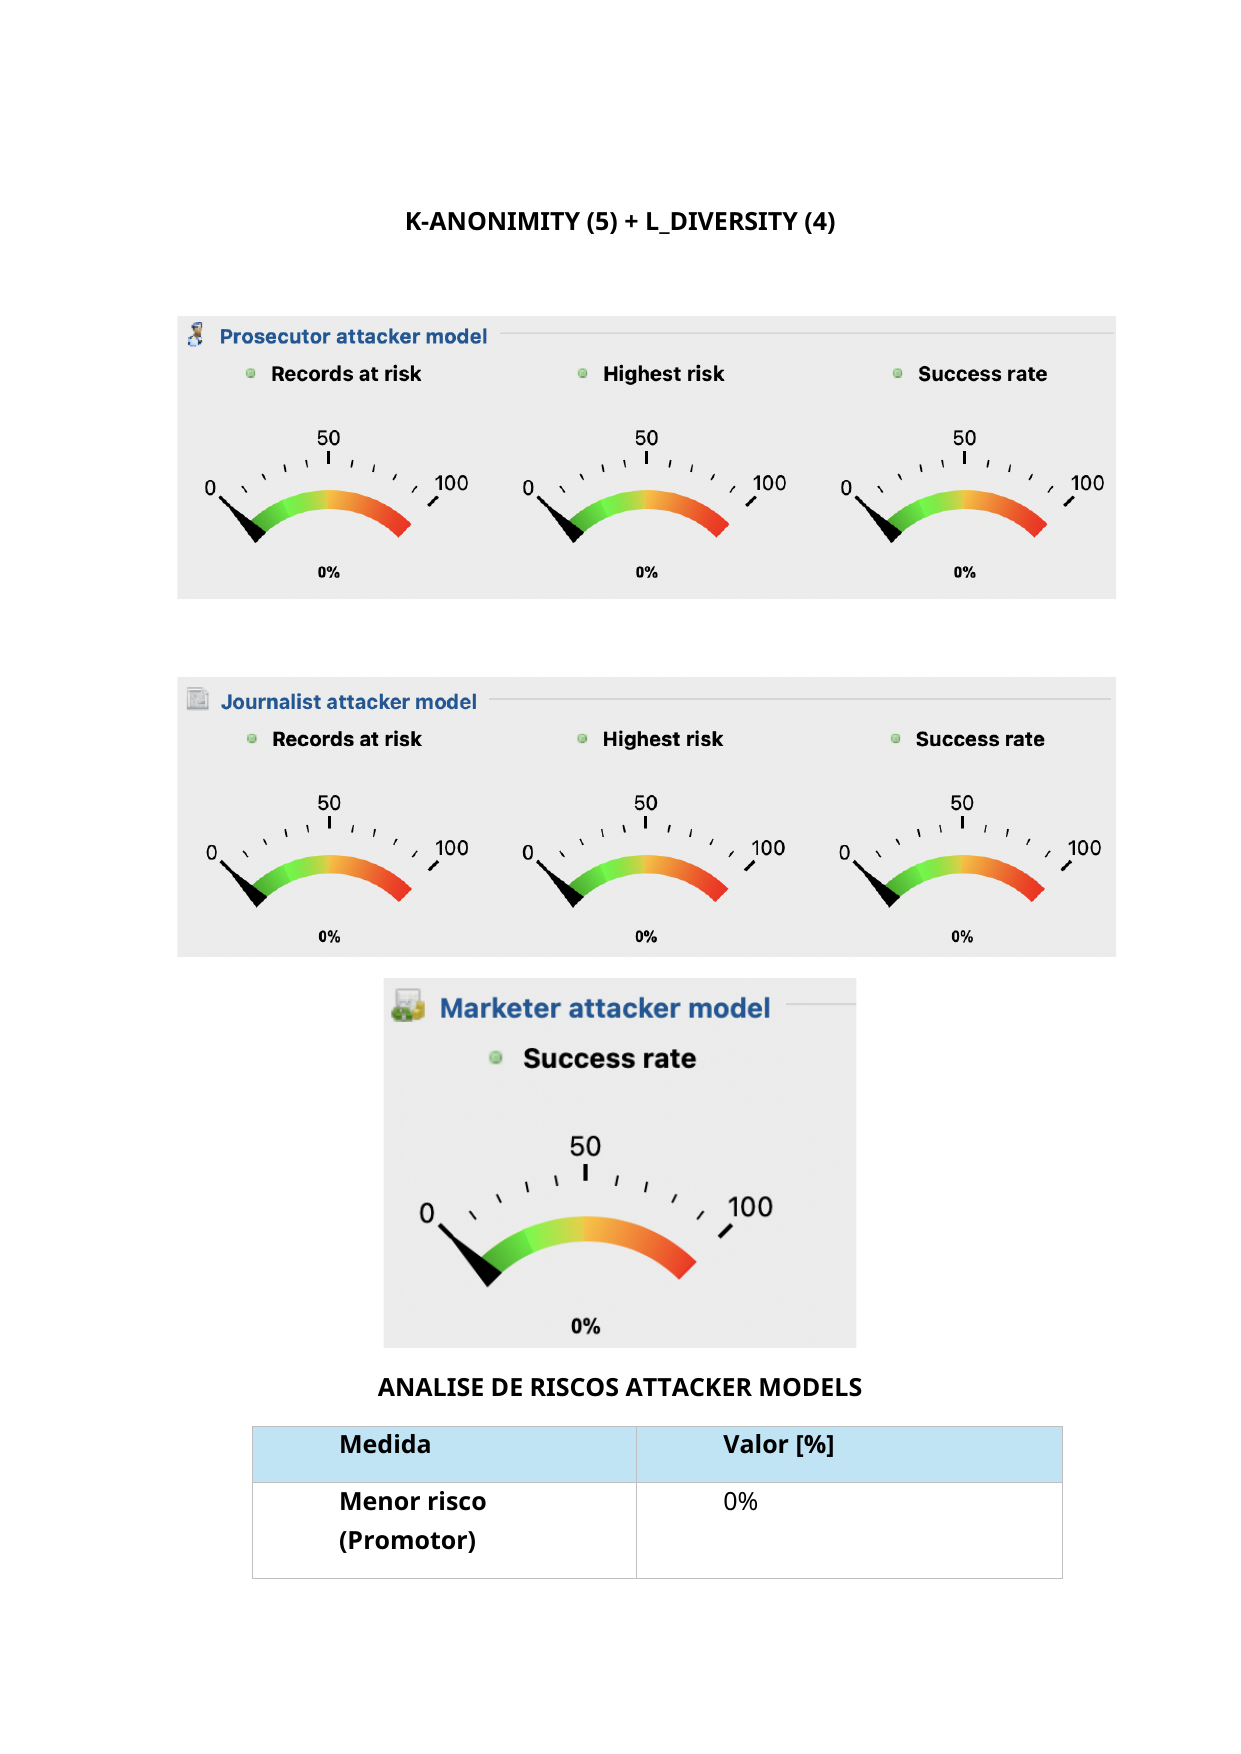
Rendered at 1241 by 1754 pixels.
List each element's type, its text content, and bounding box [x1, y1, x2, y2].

picture [177, 316, 1117, 599]
text K-ANONIMITY (5) + L_DIVERSITY (4) [177, 204, 1063, 238]
text ANALISE DE RISCOS ATTACKER MODELS [177, 1370, 1063, 1404]
table_cell Menor risco (Promotor) [253, 1483, 636, 1578]
table_cell 0% [637, 1483, 1062, 1578]
picture [177, 677, 1117, 957]
picture [383, 978, 857, 1348]
table_header Medida [253, 1427, 636, 1482]
table_header Valor [%] [637, 1427, 1062, 1482]
